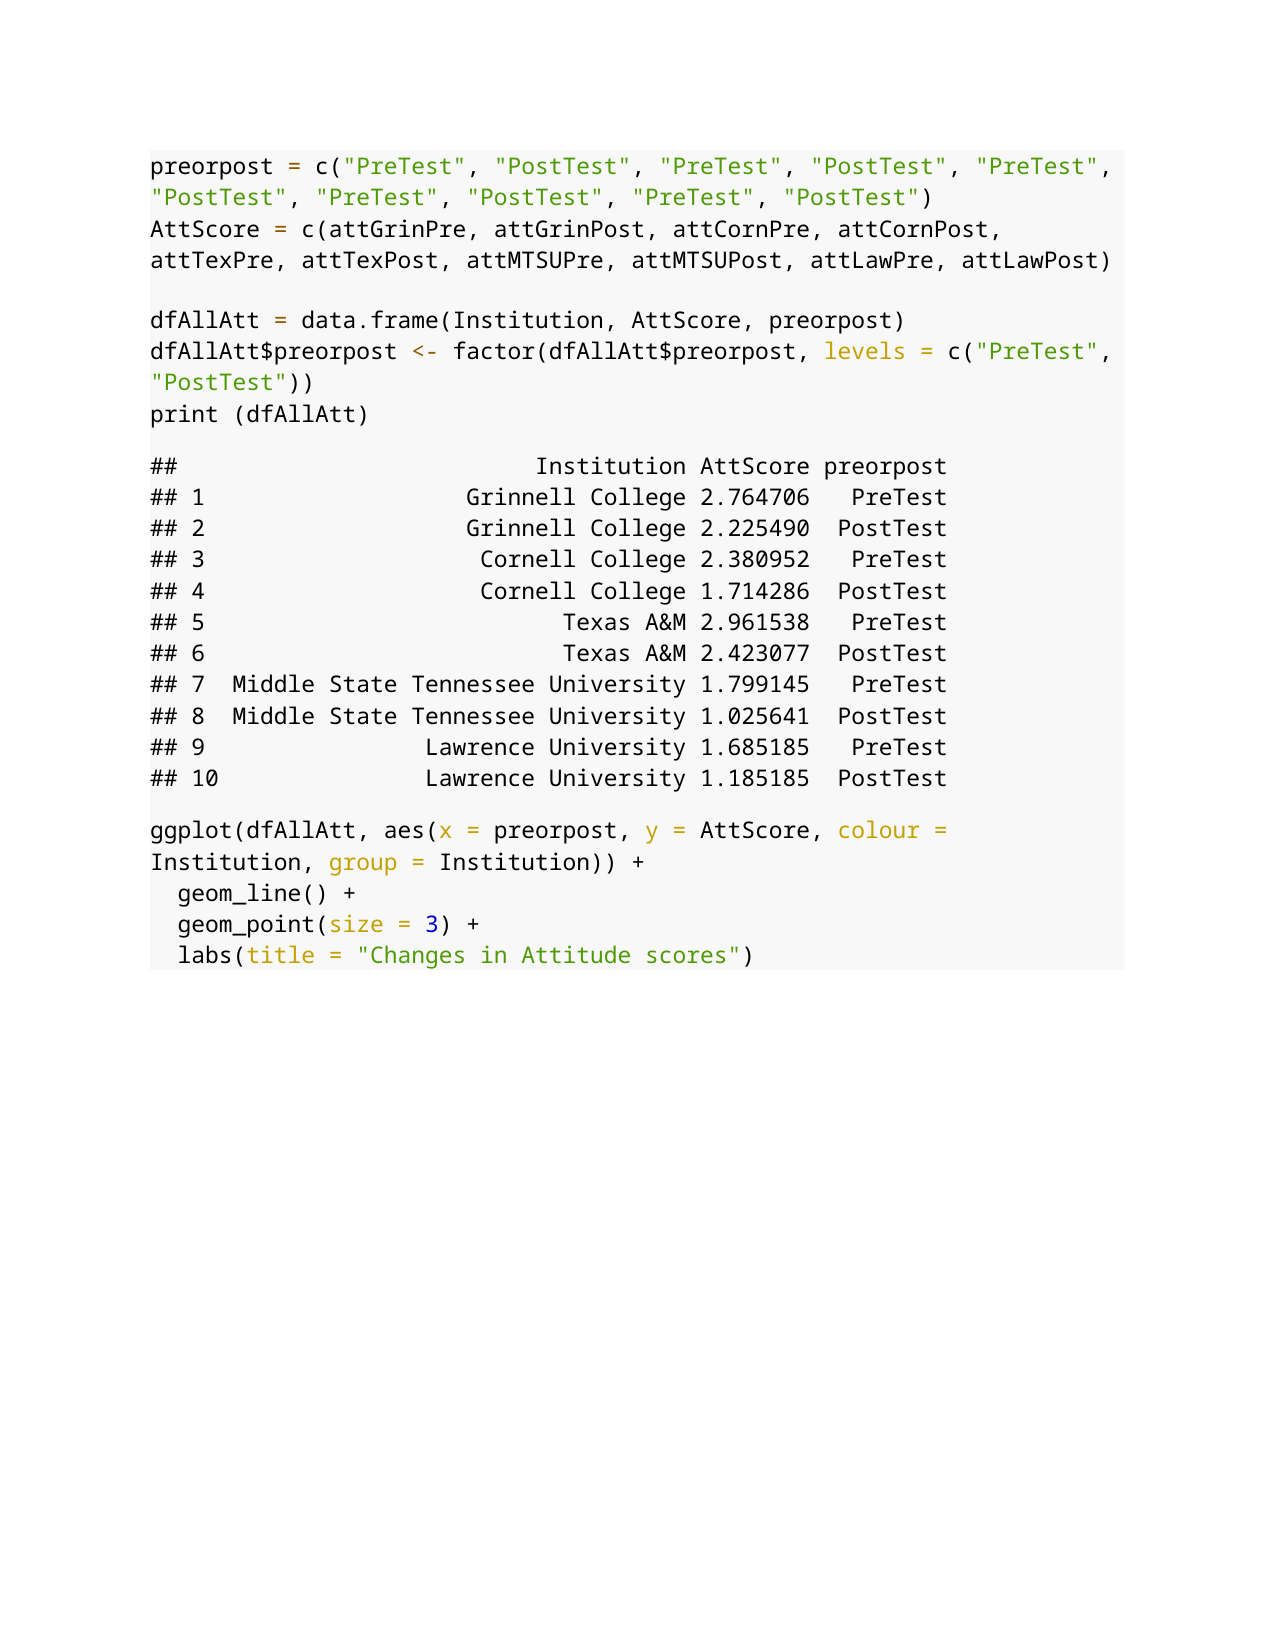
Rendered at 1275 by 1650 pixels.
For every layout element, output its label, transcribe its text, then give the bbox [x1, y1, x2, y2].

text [150, 150, 1125, 429]
text ## Institution AttScore preorpost ## 1 Grinnell College 2.764706 PreTest ## 2 Grinnell College 2.225490 PostTest ## 3 Cornell College 2.380952 PreTest ## 4 Cornell College 1.714286 PostTest ## 5 Texas A&M 2.961538 PreTest ## 6 Texas A&M 2.423077 PostTest ## 7 Middle State Tennessee University 1.799145 PreTest ## 8 Middle State Tennessee University 1.025641 PostTest ## 9 Lawrence University 1.685185 PreTest ## 10 Lawrence University 1.185185 PostTest [150, 449, 1125, 793]
text ggplot(dfAllAtt, aes(x = preorpost, y = AttScore, colour = Institution, group = Institution)) + geom_line() + geom_point(size = 3) + labs(title = "Changes in Attitude scores") [356, 814, 1125, 970]
